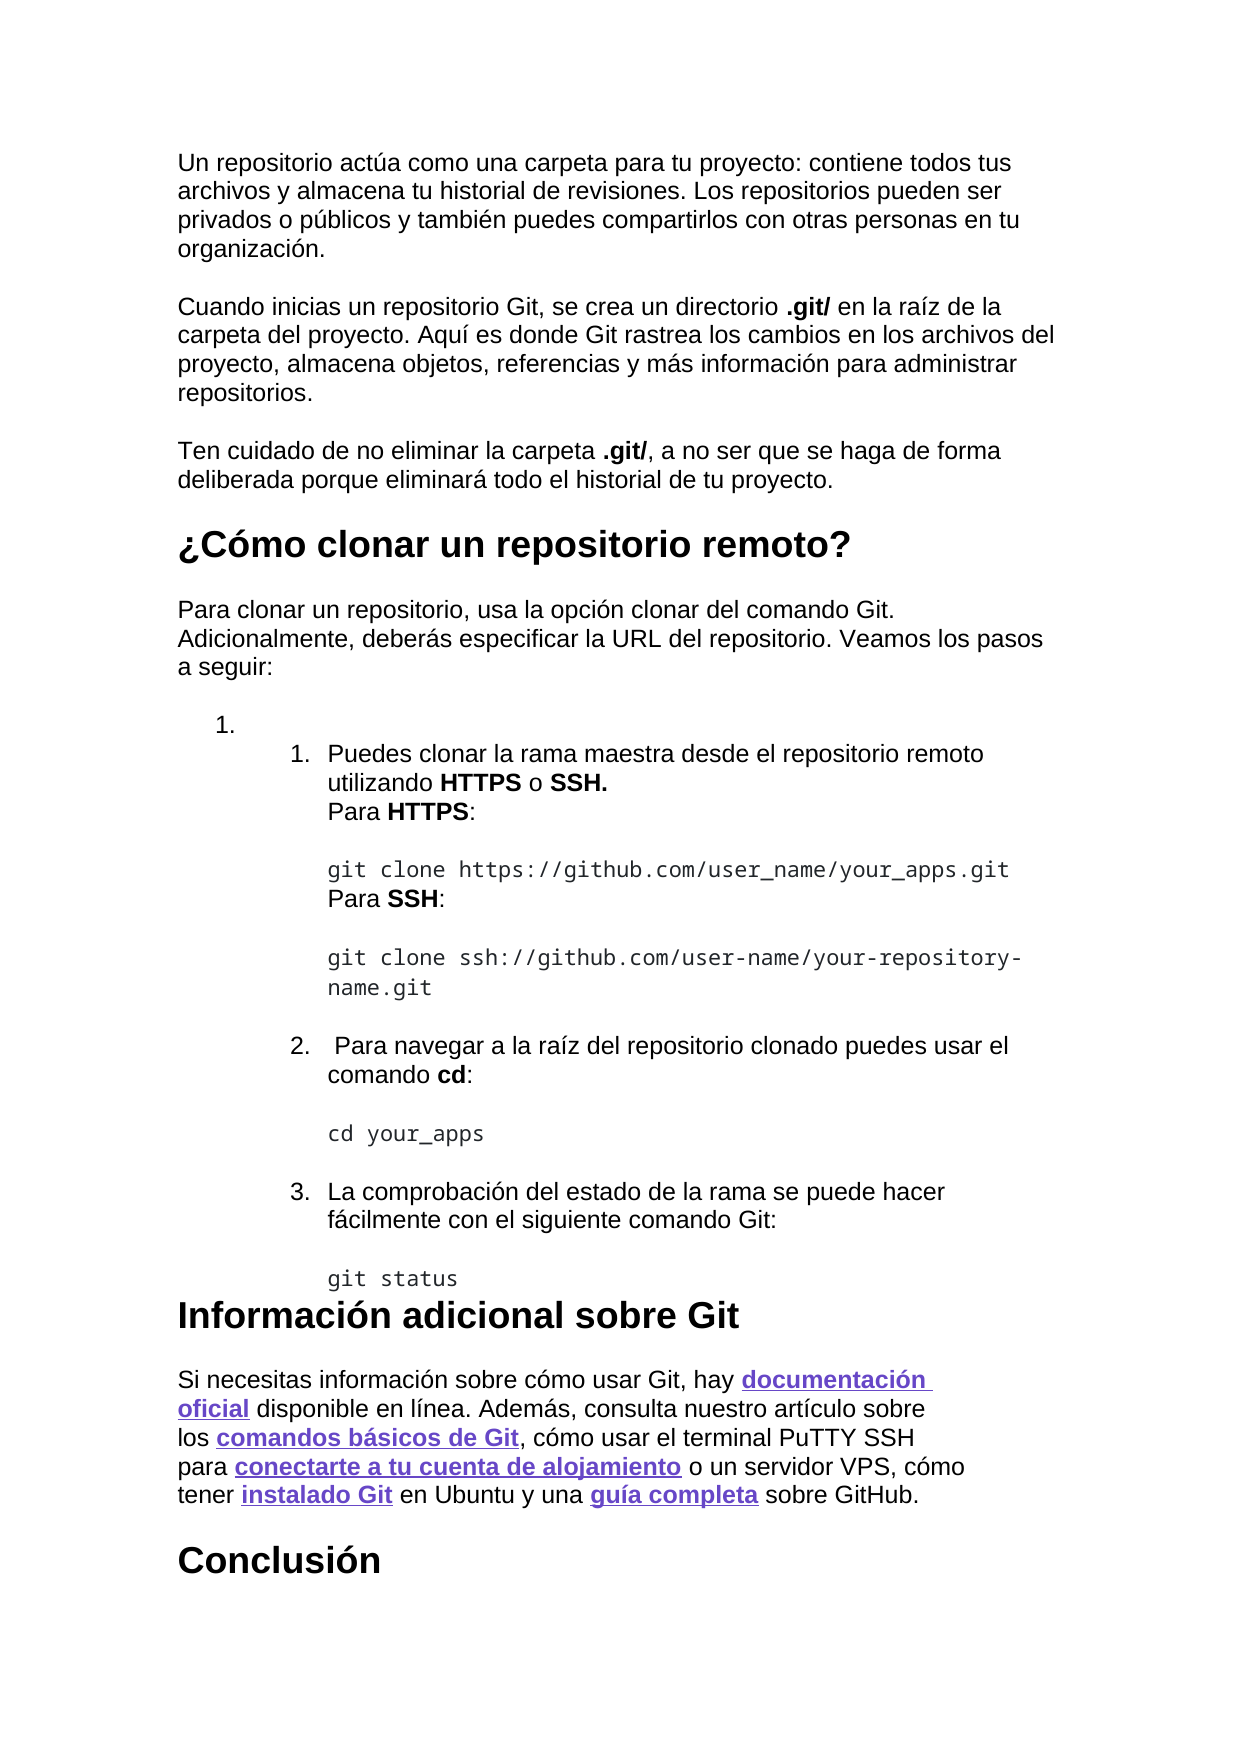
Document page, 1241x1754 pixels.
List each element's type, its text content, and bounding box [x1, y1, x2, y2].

text ¿Cómo clonar un repositorio remoto? [177, 523, 1063, 566]
text Un repositorio actúa como una carpeta para tu proyecto: contiene todos tus archivos y almacena tu historial de revisiones. Los repositorios pueden ser privados o públicos y también puedes compartirlos con otras personas en tu organización. [177, 148, 1063, 263]
list Puedes clonar la rama maestra desde el repositorio remoto utilizando HTTPS o SSH. Para HTTPS: [290, 739, 1063, 825]
text Cuando inicias un repositorio Git, se crea un directorio .git/ en la raíz de la carpeta del proyecto. Aquí es donde Git rastrea los cambios en los archivos del proyecto, almacena objetos, referencias y más información para administrar repositorios. [177, 292, 1063, 407]
list La comprobación del estado de la rama se puede hacer fácilmente con el siguiente comando Git: [290, 1177, 1063, 1234]
list Para navegar a la raíz del repositorio clonado puedes usar el comando cd: [290, 1031, 1063, 1088]
text Ten cuidado de no eliminar la carpeta .git/, a no ser que se haga de forma deliberada porque eliminará todo el historial de tu proyecto. [177, 436, 1063, 493]
text cd your_apps [327, 1118, 1063, 1147]
text Para clonar un repositorio, usa la opción clonar del comando Git. Adicionalmente, deberás especificar la URL del repositorio. Veamos los pasos a seguir: [177, 595, 1063, 681]
text Conclusión [177, 1538, 1063, 1581]
text git clone ssh://github.com/user-name/your-repository-name.git [327, 942, 1063, 1002]
text git status [327, 1263, 1063, 1293]
text Para SSH: [327, 884, 1063, 913]
text Si necesitas información sobre cómo usar Git, hay documentación oficial disponible en línea. Además, consulta nuestro artículo sobre los comandos básicos de Git, cómo usar el terminal PuTTY SSH para conectarte a tu cuenta de alojamiento o un servidor VPS, cómo tener instalado Git en Ubuntu y una guía completa sobre GitHub. [177, 1365, 1063, 1509]
text git clone https://github.com/user_name/your_apps.git [327, 854, 1063, 884]
text Información adicional sobre Git [177, 1293, 1063, 1336]
